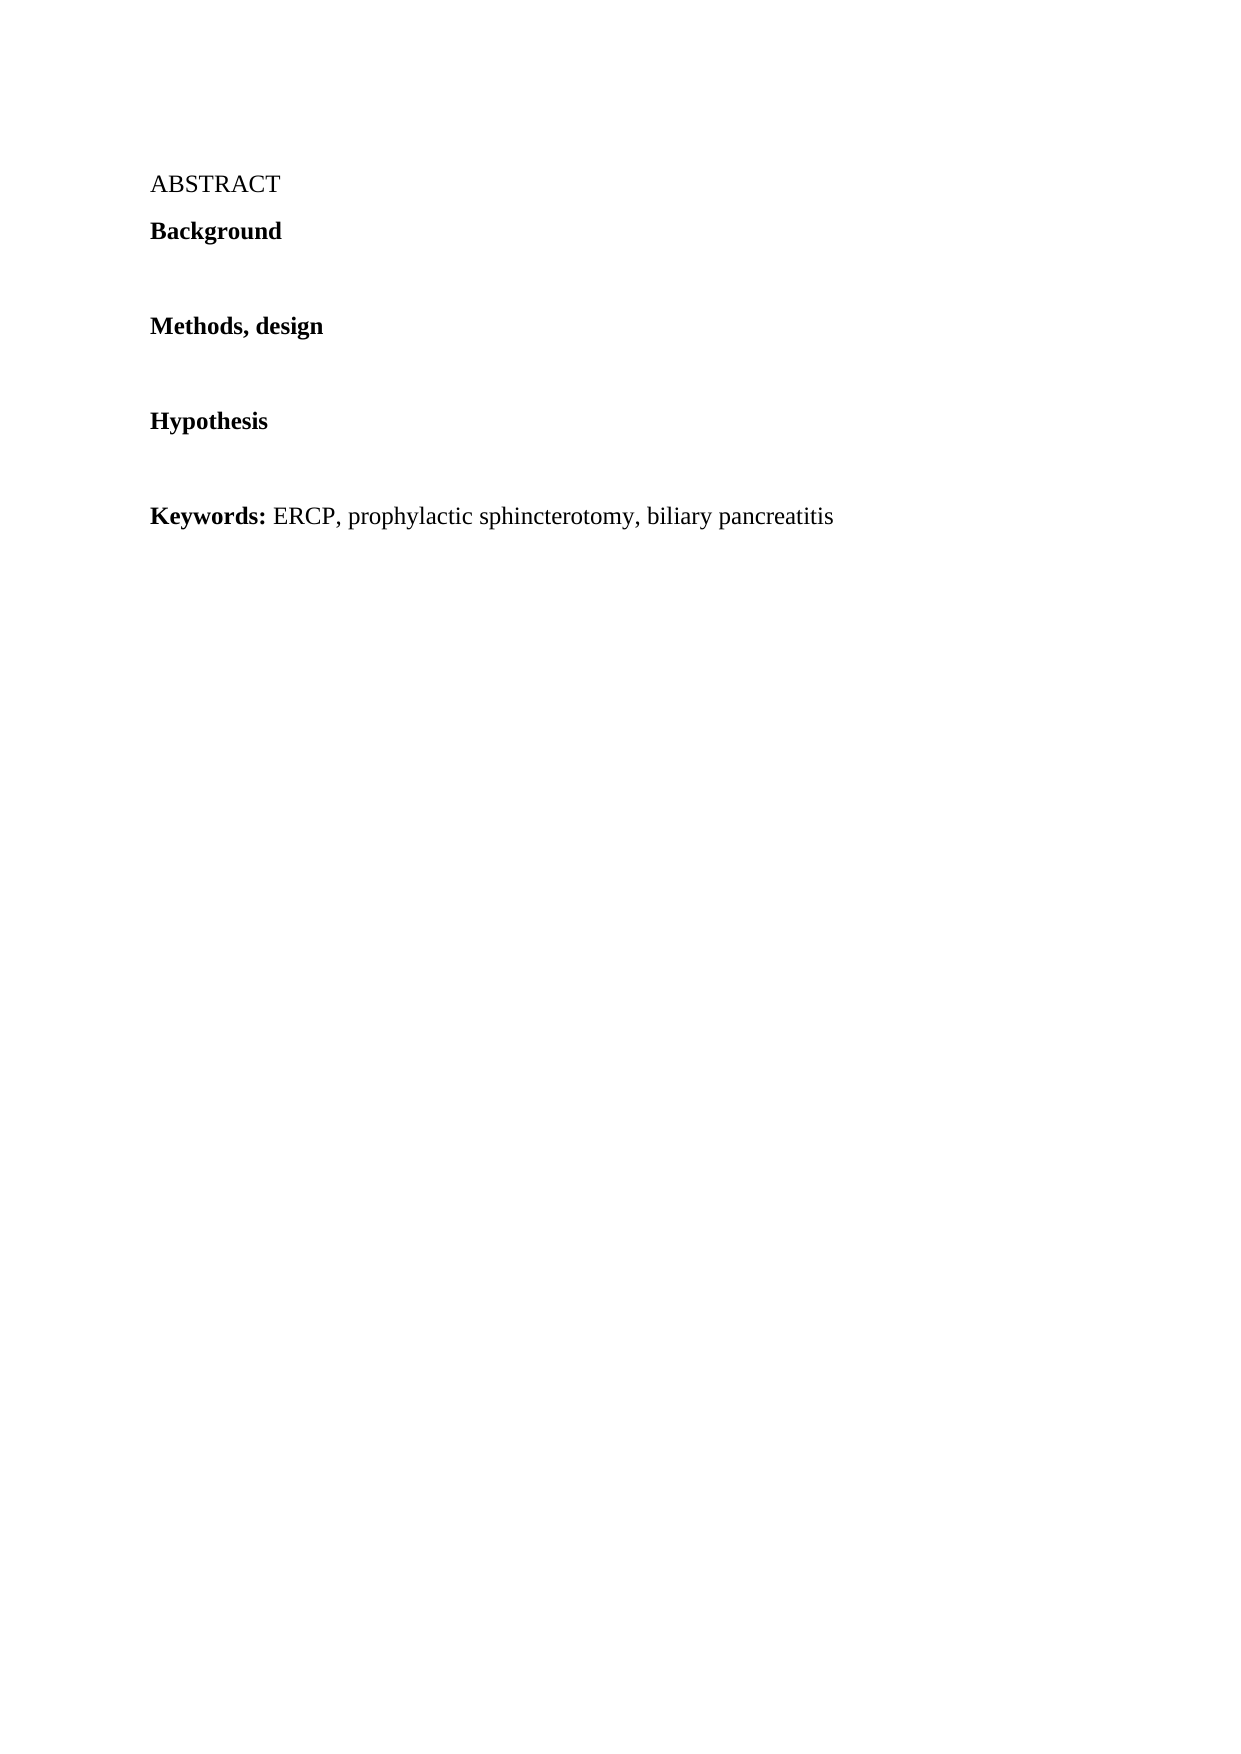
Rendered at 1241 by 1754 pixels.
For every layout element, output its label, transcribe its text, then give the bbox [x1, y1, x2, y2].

text ABSTRACT [150, 169, 1090, 197]
text Methods, design [150, 311, 1090, 340]
text Keywords: ERCP, prophylactic sphincterotomy, biliary pancreatitis [150, 501, 1090, 530]
text Background [150, 216, 1090, 245]
text Hypothesis [150, 406, 1090, 435]
